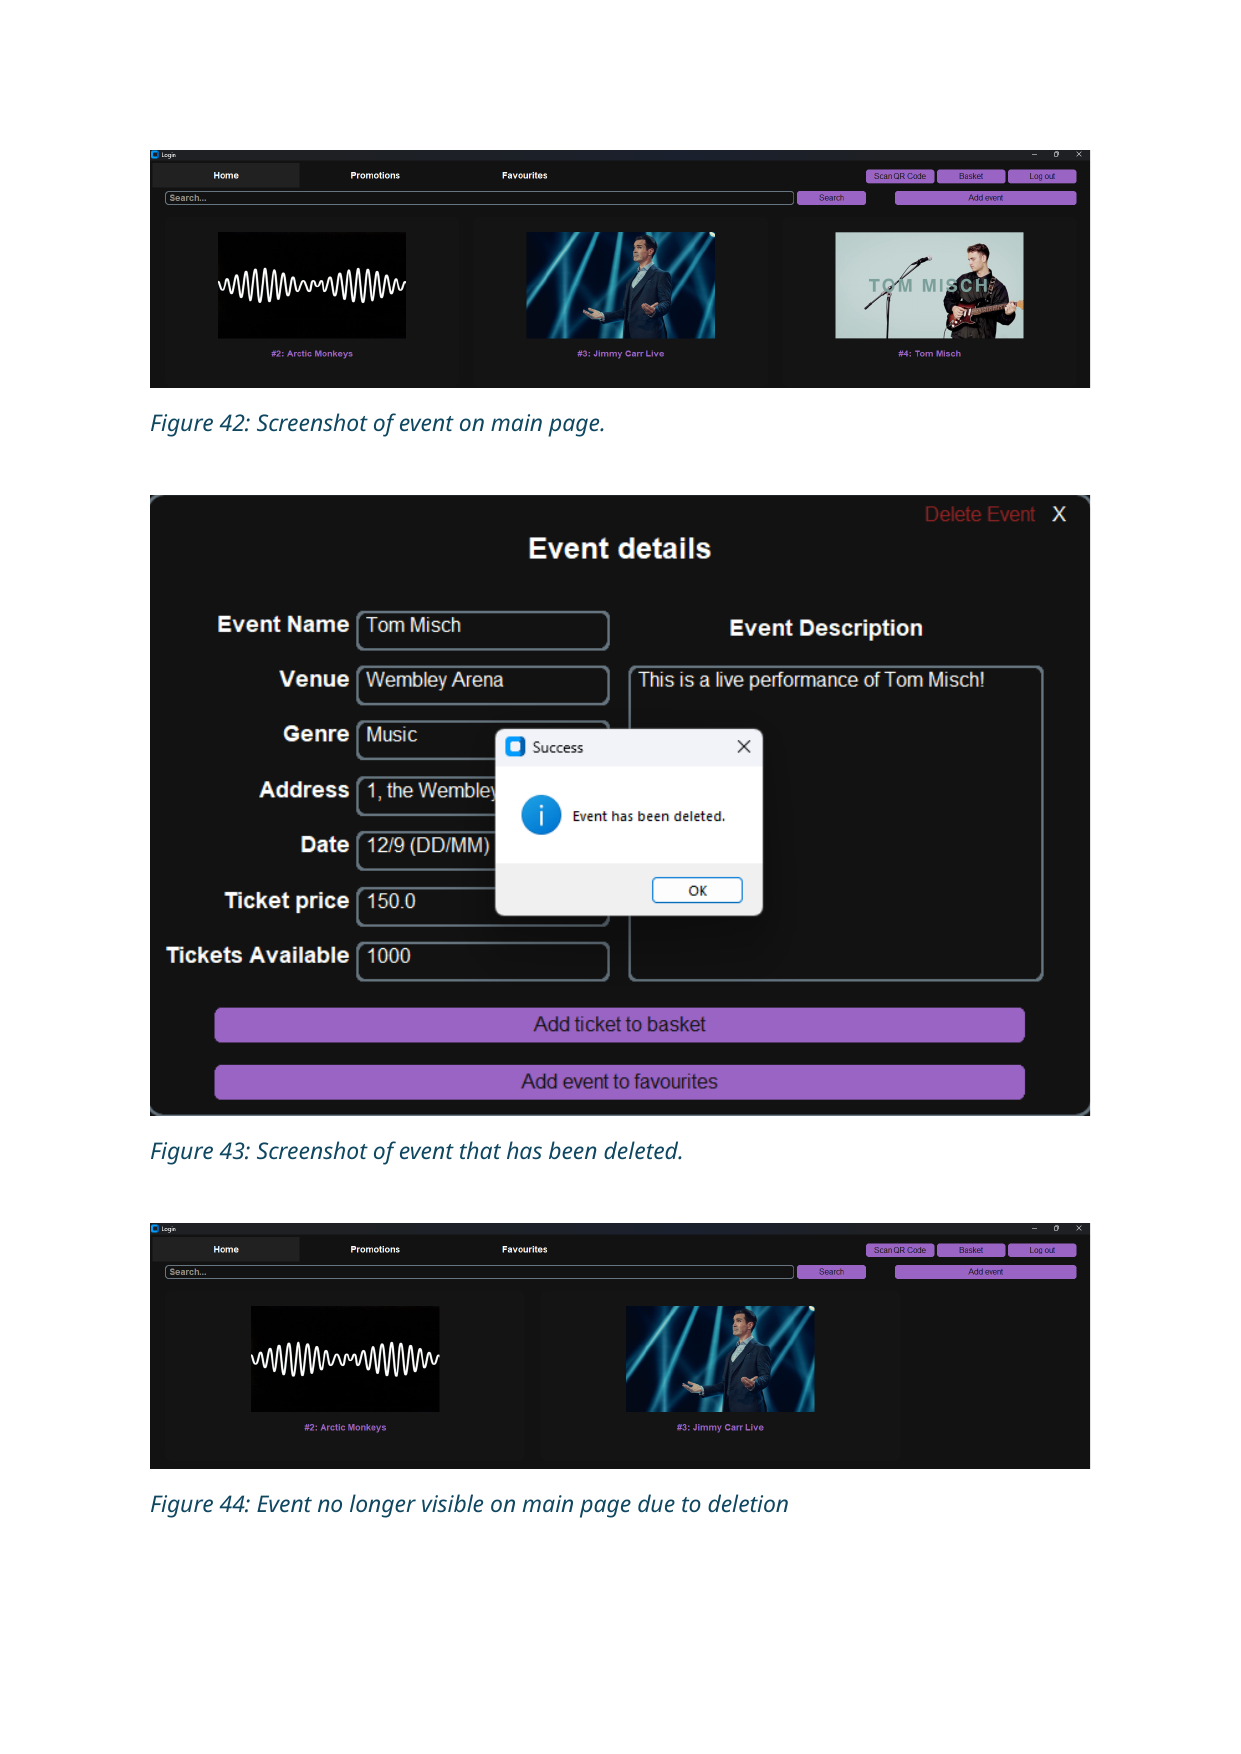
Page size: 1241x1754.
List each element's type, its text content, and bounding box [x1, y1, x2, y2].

subtitle Figure 44: Event no longer visible on main page due to deletion [150, 1488, 1090, 1519]
subtitle Figure 42: Screenshot of event on main page. [150, 407, 1090, 438]
picture [150, 1223, 1091, 1469]
picture [150, 495, 1091, 1116]
picture [150, 150, 1091, 388]
subtitle Figure 43: Screenshot of event that has been deleted. [150, 1135, 1090, 1166]
